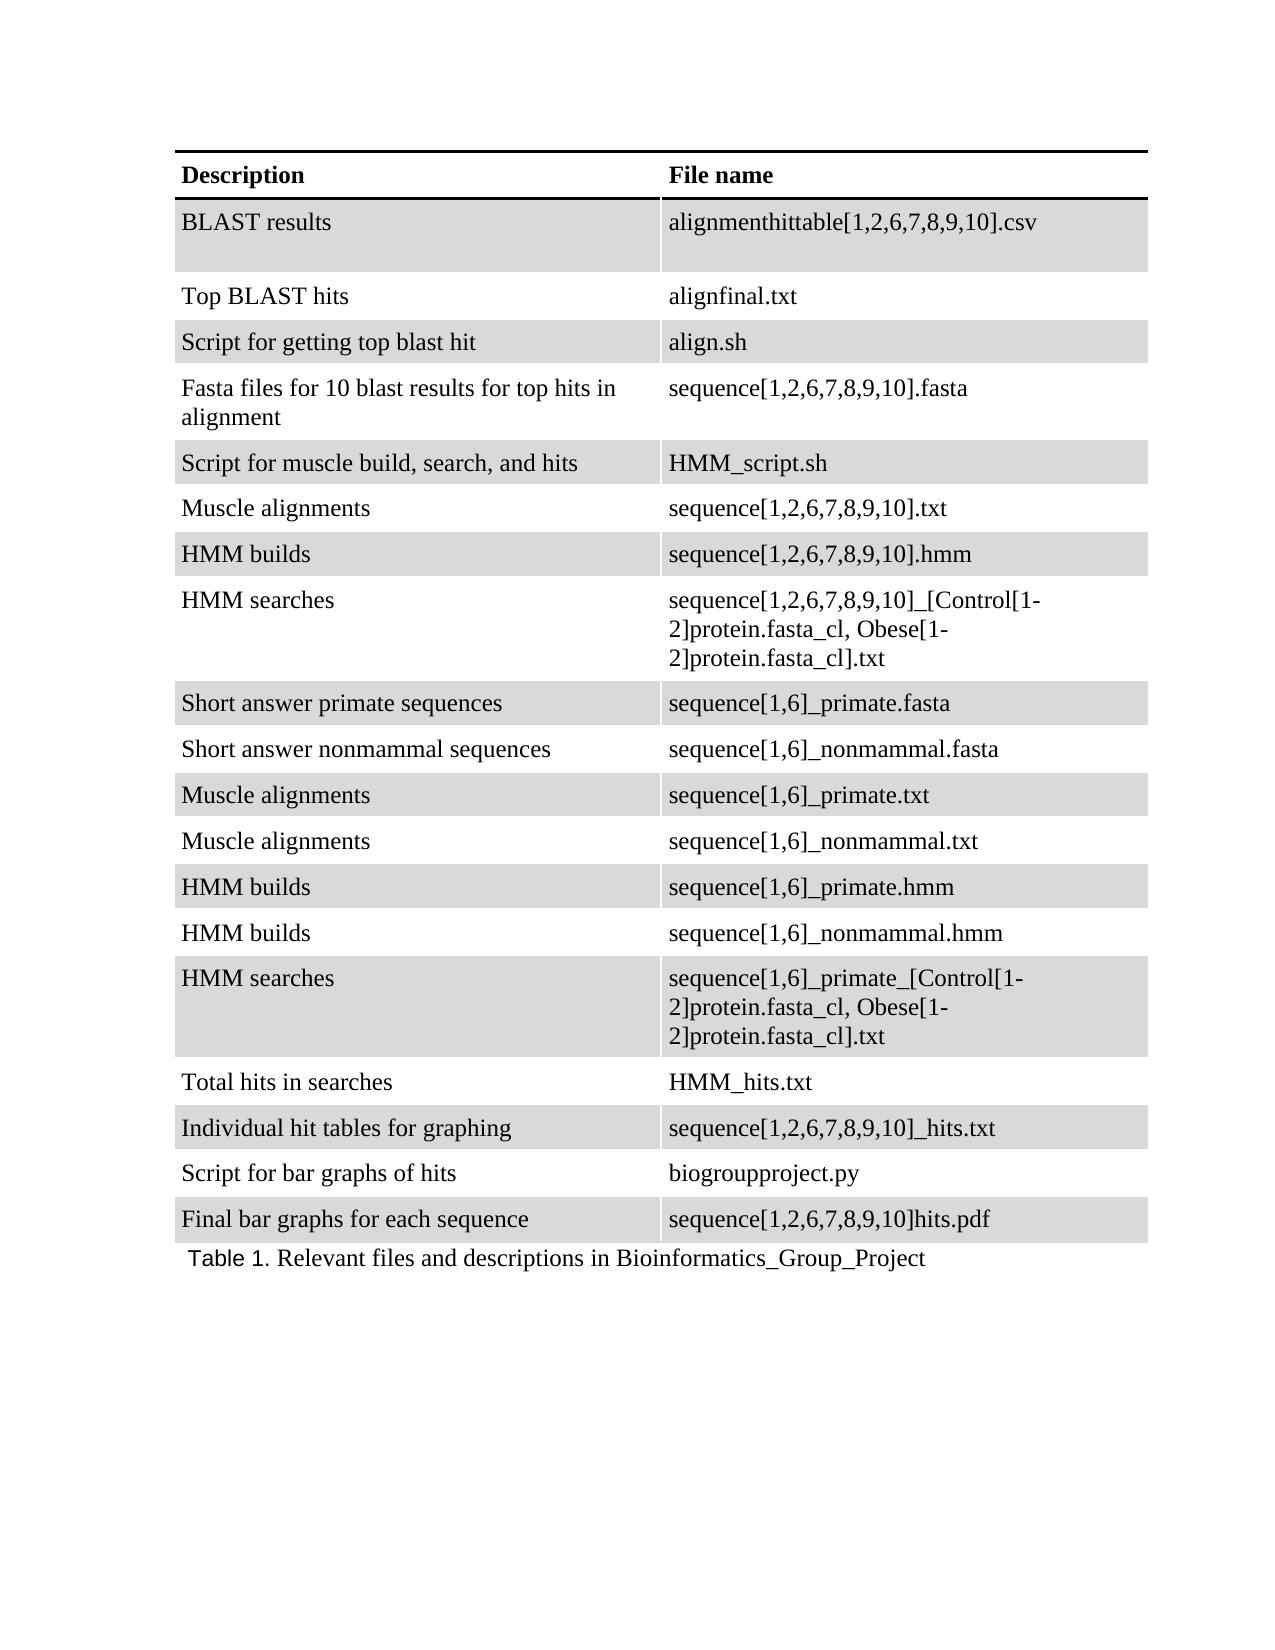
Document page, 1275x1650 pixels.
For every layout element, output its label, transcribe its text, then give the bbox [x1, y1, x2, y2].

table_cell Script for getting top blast hit [175, 320, 660, 363]
table_cell alignmenthittable[1,2,6,7,8,9,10].csv [662, 200, 1148, 272]
table_cell HMM searches [175, 578, 660, 679]
table_cell Script for bar graphs of hits [175, 1151, 660, 1195]
table_cell Short answer primate sequences [175, 681, 660, 725]
table_cell sequence[1,2,6,7,8,9,10].hmm [662, 532, 1148, 576]
table_cell sequence[1,6]_nonmammal.txt [662, 819, 1148, 862]
text Table 1. Relevant files and descriptions in Bioinformatics_Group_Project [187, 1243, 1087, 1271]
table_cell sequence[1,2,6,7,8,9,10]_[Control[1-2]protein.fasta_cl, Obese[1-2]protein.fasta_cl].txt [662, 578, 1148, 679]
table_cell sequence[1,6]_primate.txt [662, 773, 1148, 816]
table_cell sequence[1,6]_primate_[Control[1-2]protein.fasta_cl, Obese[1-2]protein.fasta_cl].txt [662, 956, 1148, 1057]
table_cell sequence[1,2,6,7,8,9,10].fasta [662, 366, 1148, 438]
table_cell alignfinal.txt [662, 274, 1148, 318]
table_cell HMM searches [175, 956, 660, 1057]
table_header Description [175, 153, 660, 197]
table_cell sequence[1,6]_nonmammal.hmm [662, 910, 1148, 954]
table_cell HMM builds [175, 864, 660, 908]
table_cell HMM builds [175, 910, 660, 954]
table_cell sequence[1,2,6,7,8,9,10]hits.pdf [662, 1197, 1148, 1241]
table_cell sequence[1,6]_primate.hmm [662, 864, 1148, 908]
table_cell sequence[1,2,6,7,8,9,10].txt [662, 486, 1148, 530]
table_cell align.sh [662, 320, 1148, 363]
table_cell biogroupproject.py [662, 1151, 1148, 1195]
table_cell Muscle alignments [175, 486, 660, 530]
table_cell Muscle alignments [175, 819, 660, 862]
table_cell Script for muscle build, search, and hits [175, 440, 660, 484]
table_cell Fasta files for 10 blast results for top hits in alignment [175, 366, 660, 438]
table_cell Total hits in searches [175, 1059, 660, 1103]
table_cell sequence[1,6]_primate.fasta [662, 681, 1148, 725]
table_cell BLAST results [175, 200, 660, 272]
table_cell HMM_script.sh [662, 440, 1148, 484]
table_cell Muscle alignments [175, 773, 660, 816]
table_cell HMM_hits.txt [662, 1059, 1148, 1103]
table_cell HMM builds [175, 532, 660, 576]
table_cell Individual hit tables for graphing [175, 1105, 660, 1149]
table_cell Short answer nonmammal sequences [175, 727, 660, 771]
table_cell sequence[1,6]_nonmammal.fasta [662, 727, 1148, 771]
table_header File name [662, 153, 1148, 197]
table_cell Final bar graphs for each sequence [175, 1197, 660, 1241]
table_cell Top BLAST hits [175, 274, 660, 318]
table_cell sequence[1,2,6,7,8,9,10]_hits.txt [662, 1105, 1148, 1149]
